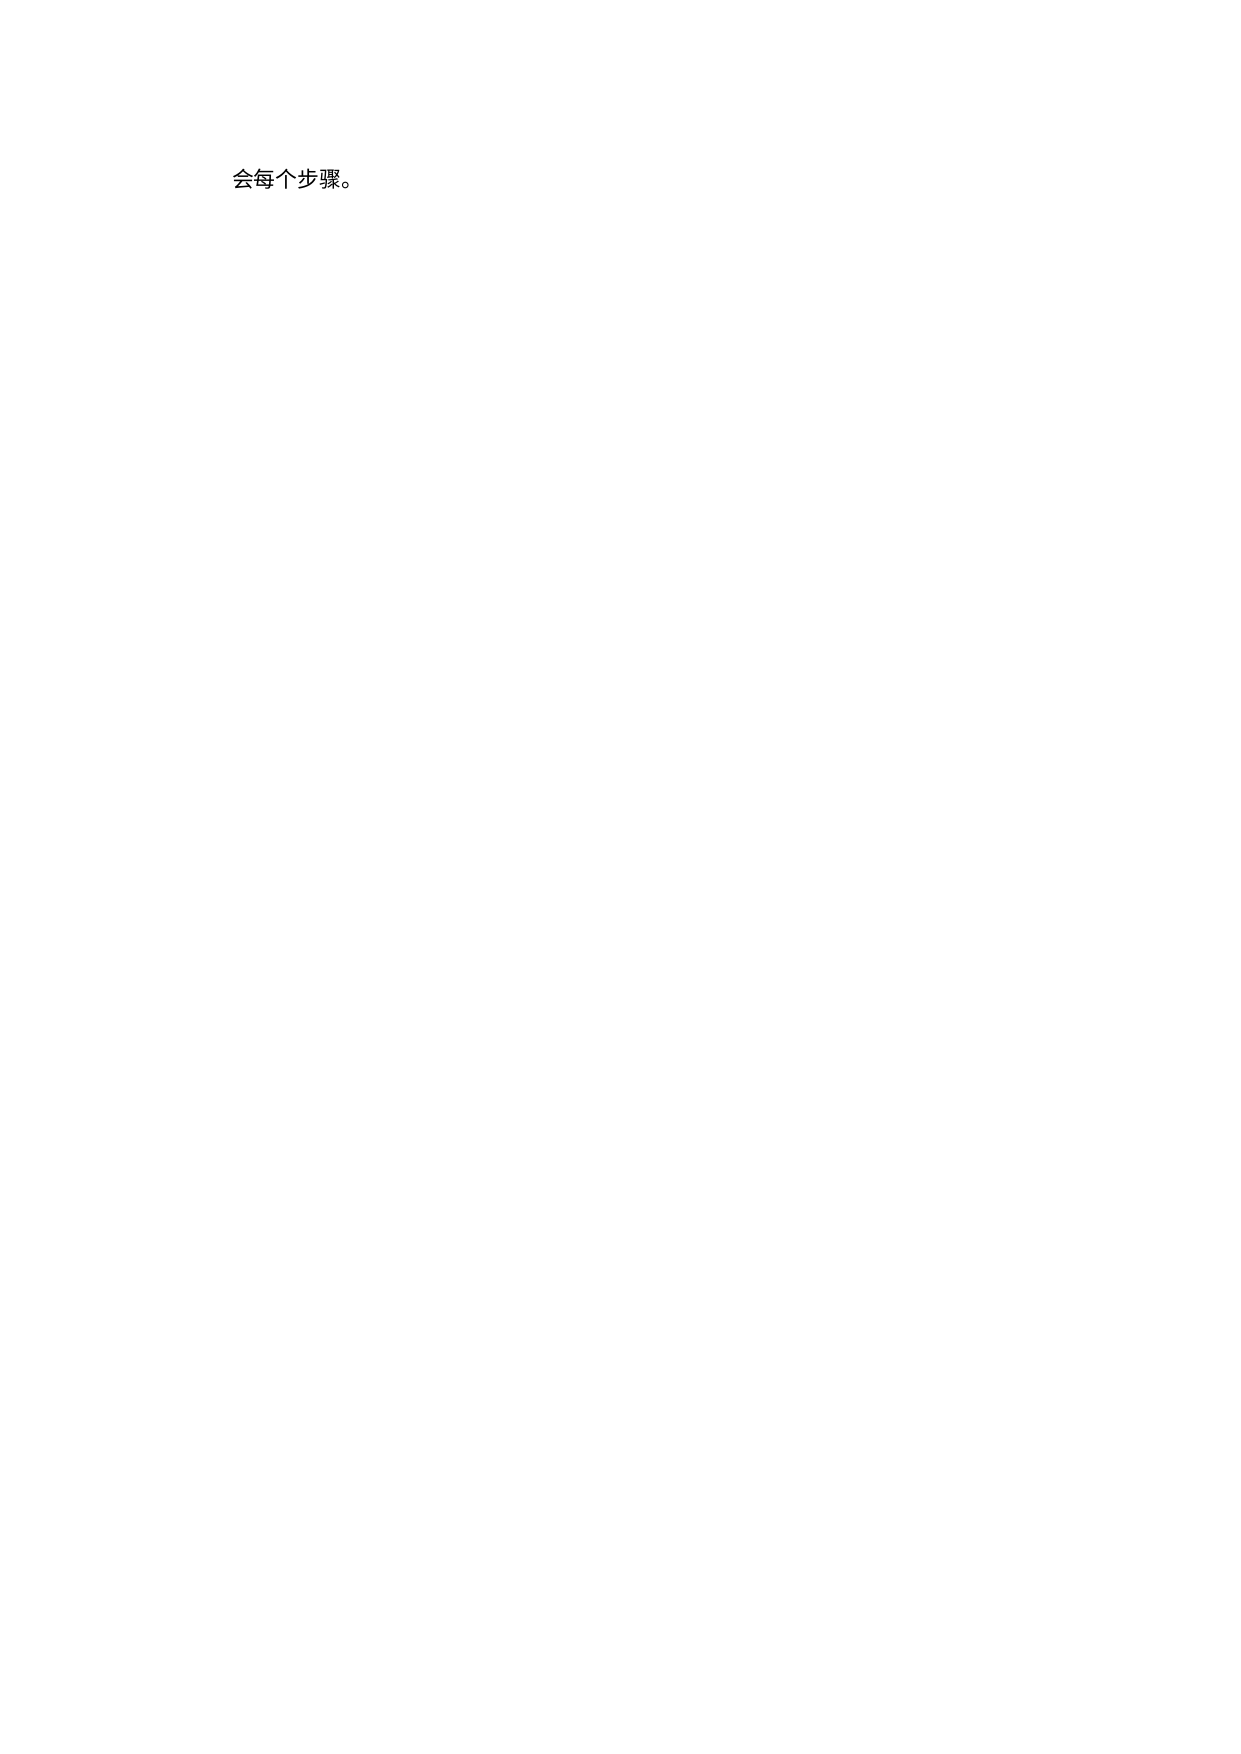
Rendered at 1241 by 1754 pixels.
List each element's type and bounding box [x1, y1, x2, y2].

list [232, 162, 1053, 194]
